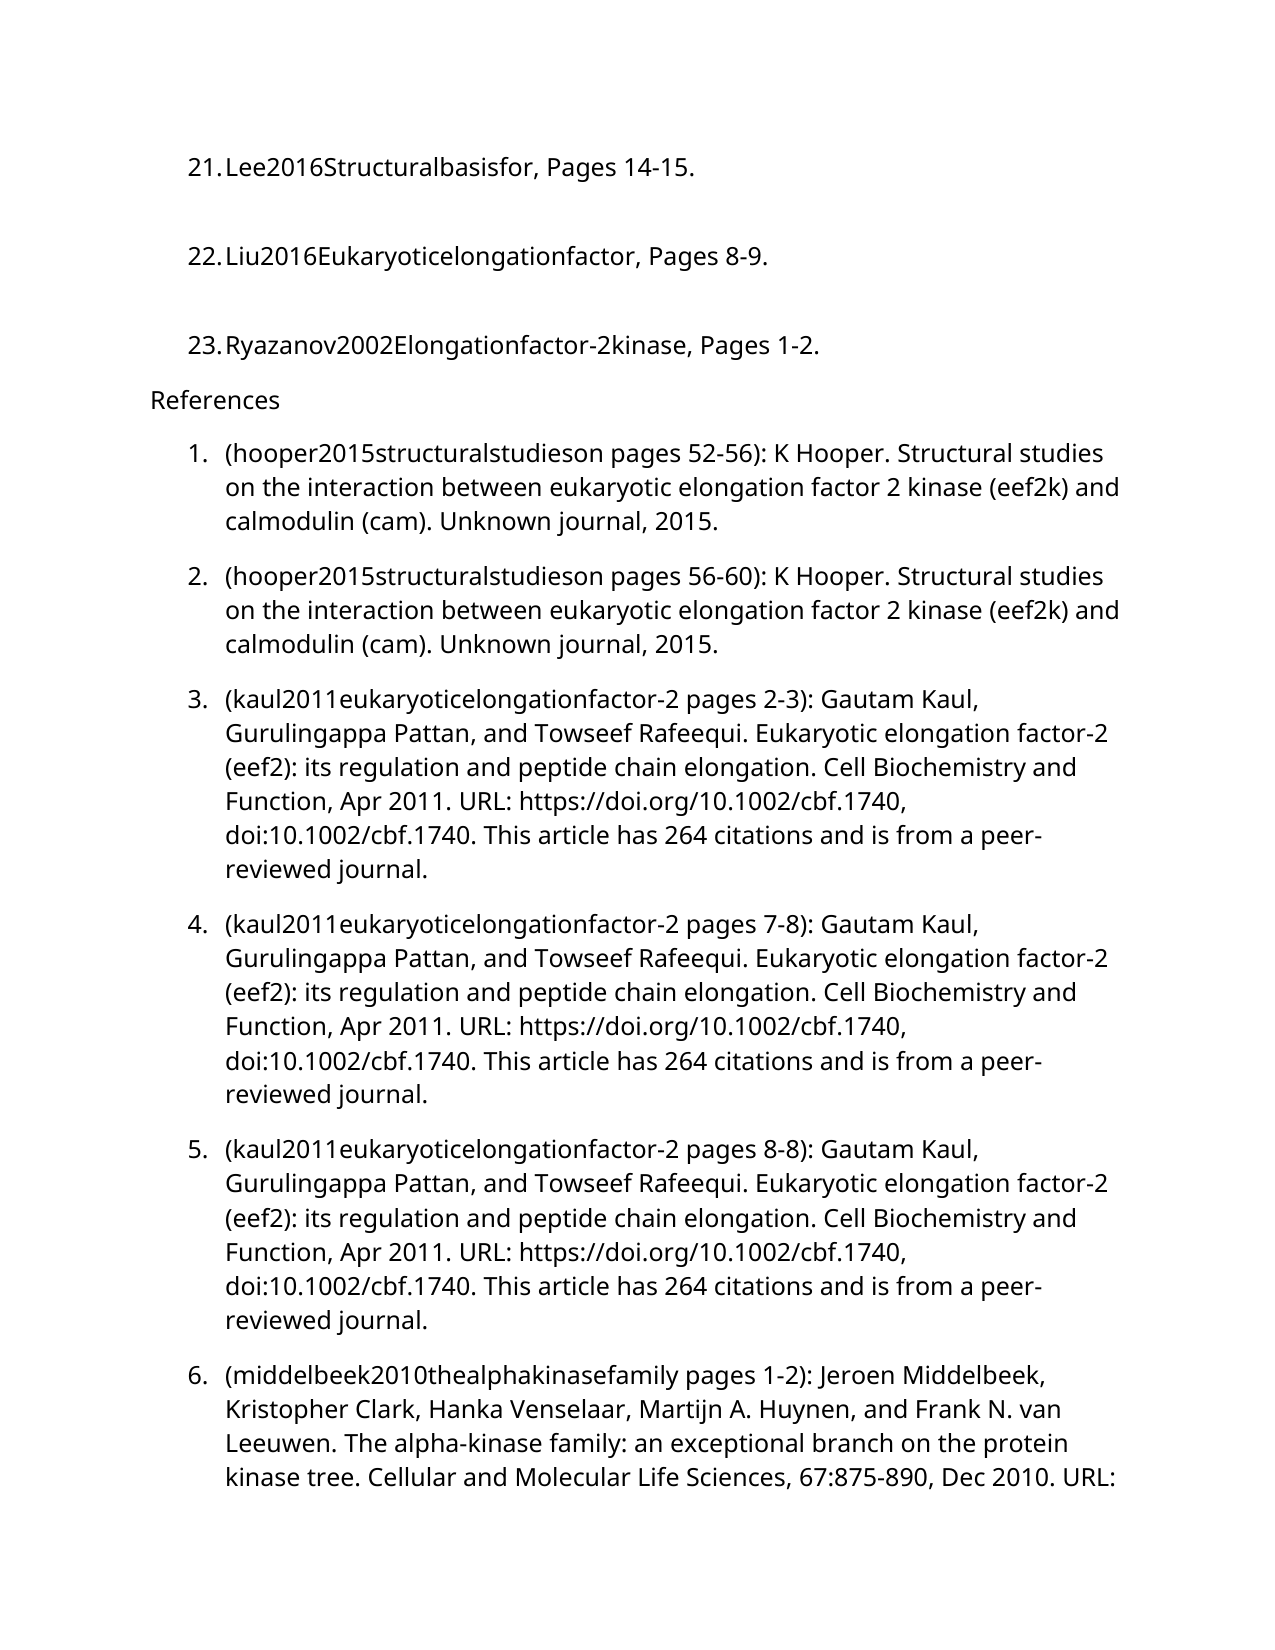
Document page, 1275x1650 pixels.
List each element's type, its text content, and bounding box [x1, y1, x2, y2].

list Liu2016Eukaryoticelongationfactor, Pages 8-9. [187, 239, 1125, 307]
text References [150, 383, 1125, 417]
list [187, 1357, 1125, 1493]
list (kaul2011eukaryoticelongationfactor‐2 pages 8-8): Gautam Kaul, Gurulingappa Pattan, and Towseef Rafeequi. Eukaryotic elongation factor‐2 (eef2): its regulation and peptide chain elongation. Cell Biochemistry and Function, Apr 2011. URL: https://doi.org/10.1002/cbf.1740, doi:10.1002/cbf.1740. This article has 264 citations and is from a peer-reviewed journal. [187, 1132, 1125, 1336]
list Lee2016Structuralbasisfor, Pages 14-15. [187, 150, 1125, 218]
list (kaul2011eukaryoticelongationfactor‐2 pages 2-3): Gautam Kaul, Gurulingappa Pattan, and Towseef Rafeequi. Eukaryotic elongation factor‐2 (eef2): its regulation and peptide chain elongation. Cell Biochemistry and Function, Apr 2011. URL: https://doi.org/10.1002/cbf.1740, doi:10.1002/cbf.1740. This article has 264 citations and is from a peer-reviewed journal. [187, 682, 1125, 886]
list Ryazanov2002Elongationfactor‐2kinase, Pages 1-2. [187, 328, 1125, 362]
list (hooper2015structuralstudieson pages 52-56): K Hooper. Structural studies on the interaction between eukaryotic elongation factor 2 kinase (eef2k) and calmodulin (cam). Unknown journal, 2015. [187, 436, 1125, 538]
list (kaul2011eukaryoticelongationfactor‐2 pages 7-8): Gautam Kaul, Gurulingappa Pattan, and Towseef Rafeequi. Eukaryotic elongation factor‐2 (eef2): its regulation and peptide chain elongation. Cell Biochemistry and Function, Apr 2011. URL: https://doi.org/10.1002/cbf.1740, doi:10.1002/cbf.1740. This article has 264 citations and is from a peer-reviewed journal. [187, 907, 1125, 1111]
list (hooper2015structuralstudieson pages 56-60): K Hooper. Structural studies on the interaction between eukaryotic elongation factor 2 kinase (eef2k) and calmodulin (cam). Unknown journal, 2015. [187, 559, 1125, 661]
